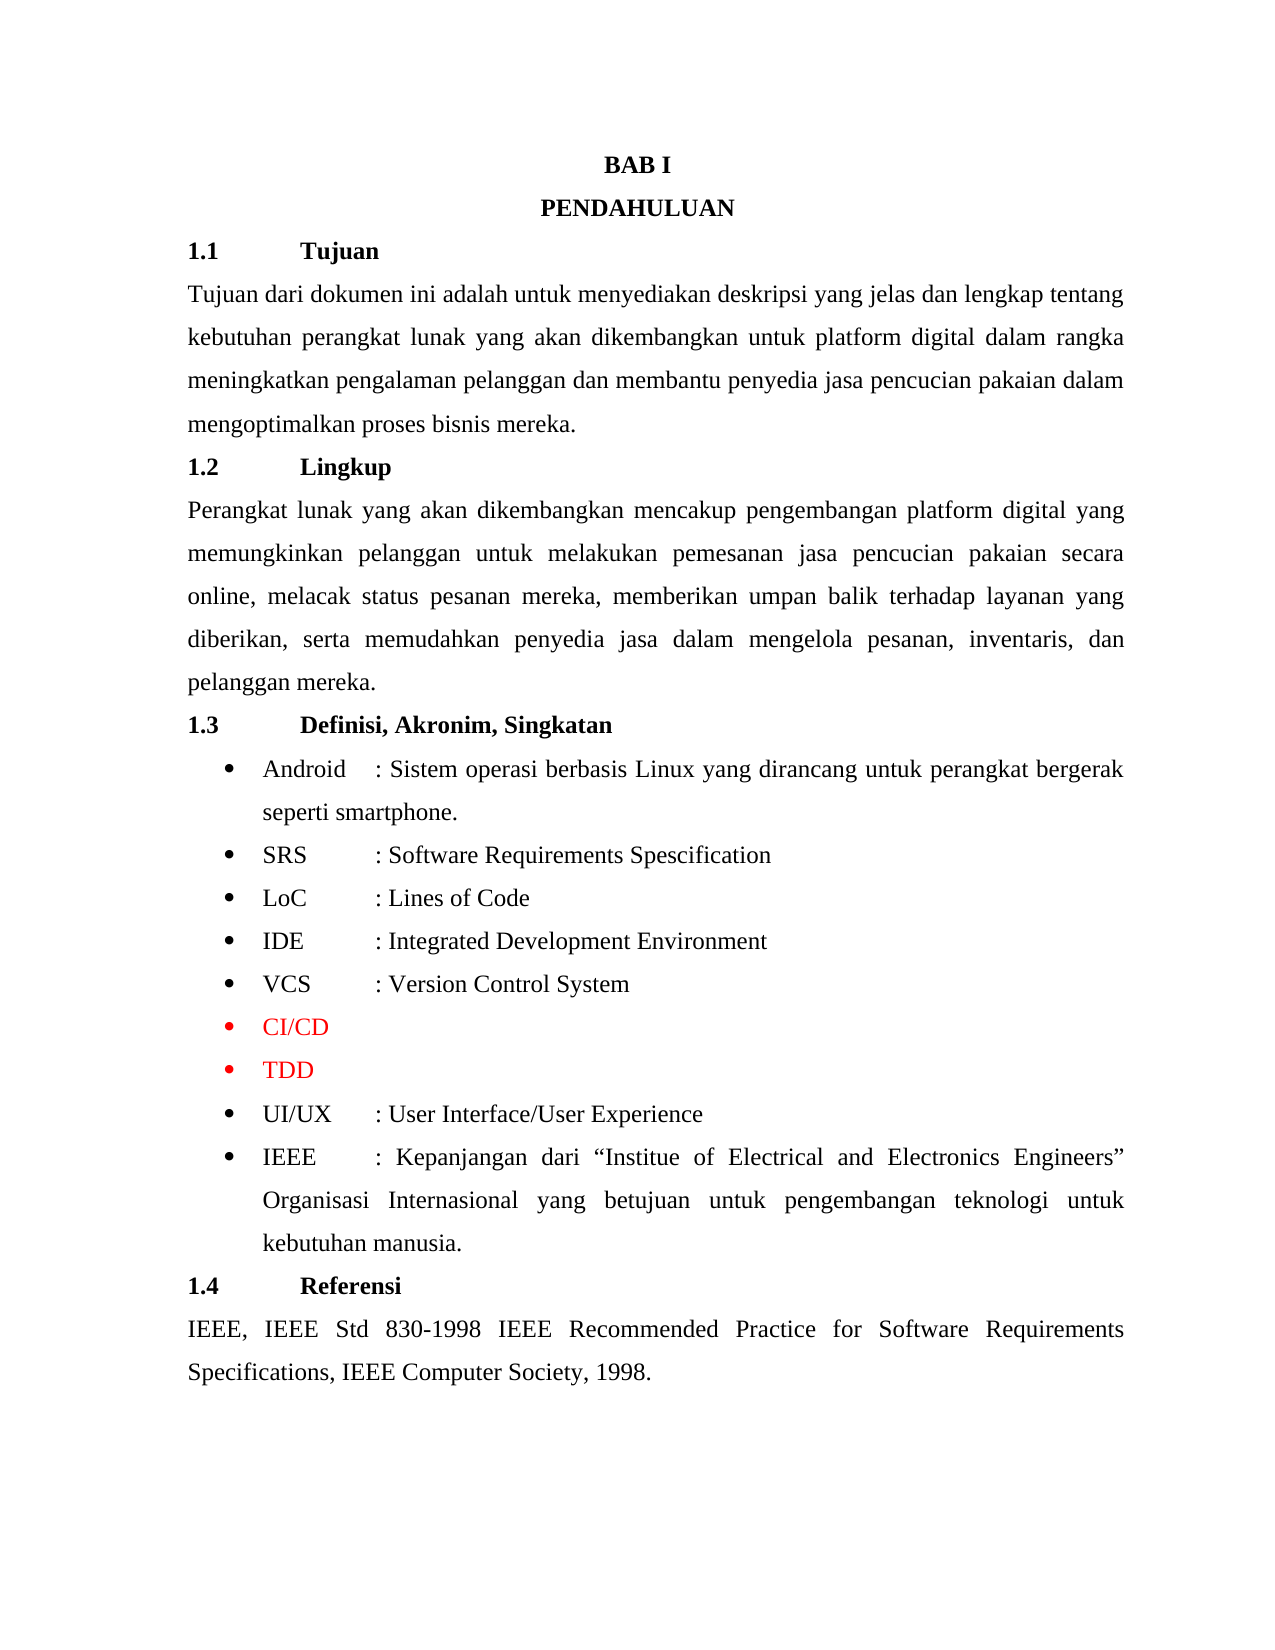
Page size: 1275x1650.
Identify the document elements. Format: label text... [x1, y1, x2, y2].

list Referensi [187, 1271, 1125, 1300]
list VCS : Version Control System [225, 969, 1125, 998]
list IEEE : Kepanjangan dari “Institue of Electrical and Electronics Engineers” Organisasi Internasional yang betujuan untuk pengembangan teknologi untuk kebutuhan manusia. [225, 1142, 1125, 1257]
list LoC : Lines of Code [225, 883, 1125, 912]
list SRS : Software Requirements Spescification [225, 840, 1125, 869]
list CI/CD [225, 1012, 1125, 1041]
text BAB I PENDAHULUAN [150, 150, 1125, 222]
list Tujuan [187, 236, 1125, 265]
text IEEE, IEEE Std 830-1998 IEEE Recommended Practice for Software Requirements Specifications, IEEE Computer Society, 1998. [187, 1314, 1125, 1386]
list Definisi, Akronim, Singkatan [187, 711, 1125, 739]
list IDE : Integrated Development Environment [225, 926, 1125, 955]
list TDD [225, 1056, 1125, 1084]
list UI/UX : User Interface/User Experience [225, 1099, 1125, 1127]
text Tujuan dari dokumen ini adalah untuk menyediakan deskripsi yang jelas dan lengkap tentang kebutuhan perangkat lunak yang akan dikembangkan untuk platform digital dalam rangka meningkatkan pengalaman pelanggan dan membantu penyedia jasa pencucian pakaian dalam mengoptimalkan proses bisnis mereka. [187, 279, 1125, 437]
list Lingkup [187, 452, 1125, 481]
list Android : Sistem operasi berbasis Linux yang dirancang untuk perangkat bergerak seperti smartphone. [225, 754, 1125, 826]
text Perangkat lunak yang akan dikembangkan mencakup pengembangan platform digital yang memungkinkan pelanggan untuk melakukan pemesanan jasa pencucian pakaian secara online, melacak status pesanan mereka, memberikan umpan balik terhadap layanan yang diberikan, serta memudahkan penyedia jasa dalam mengelola pesanan, inventaris, dan pelanggan mereka. [187, 495, 1125, 696]
